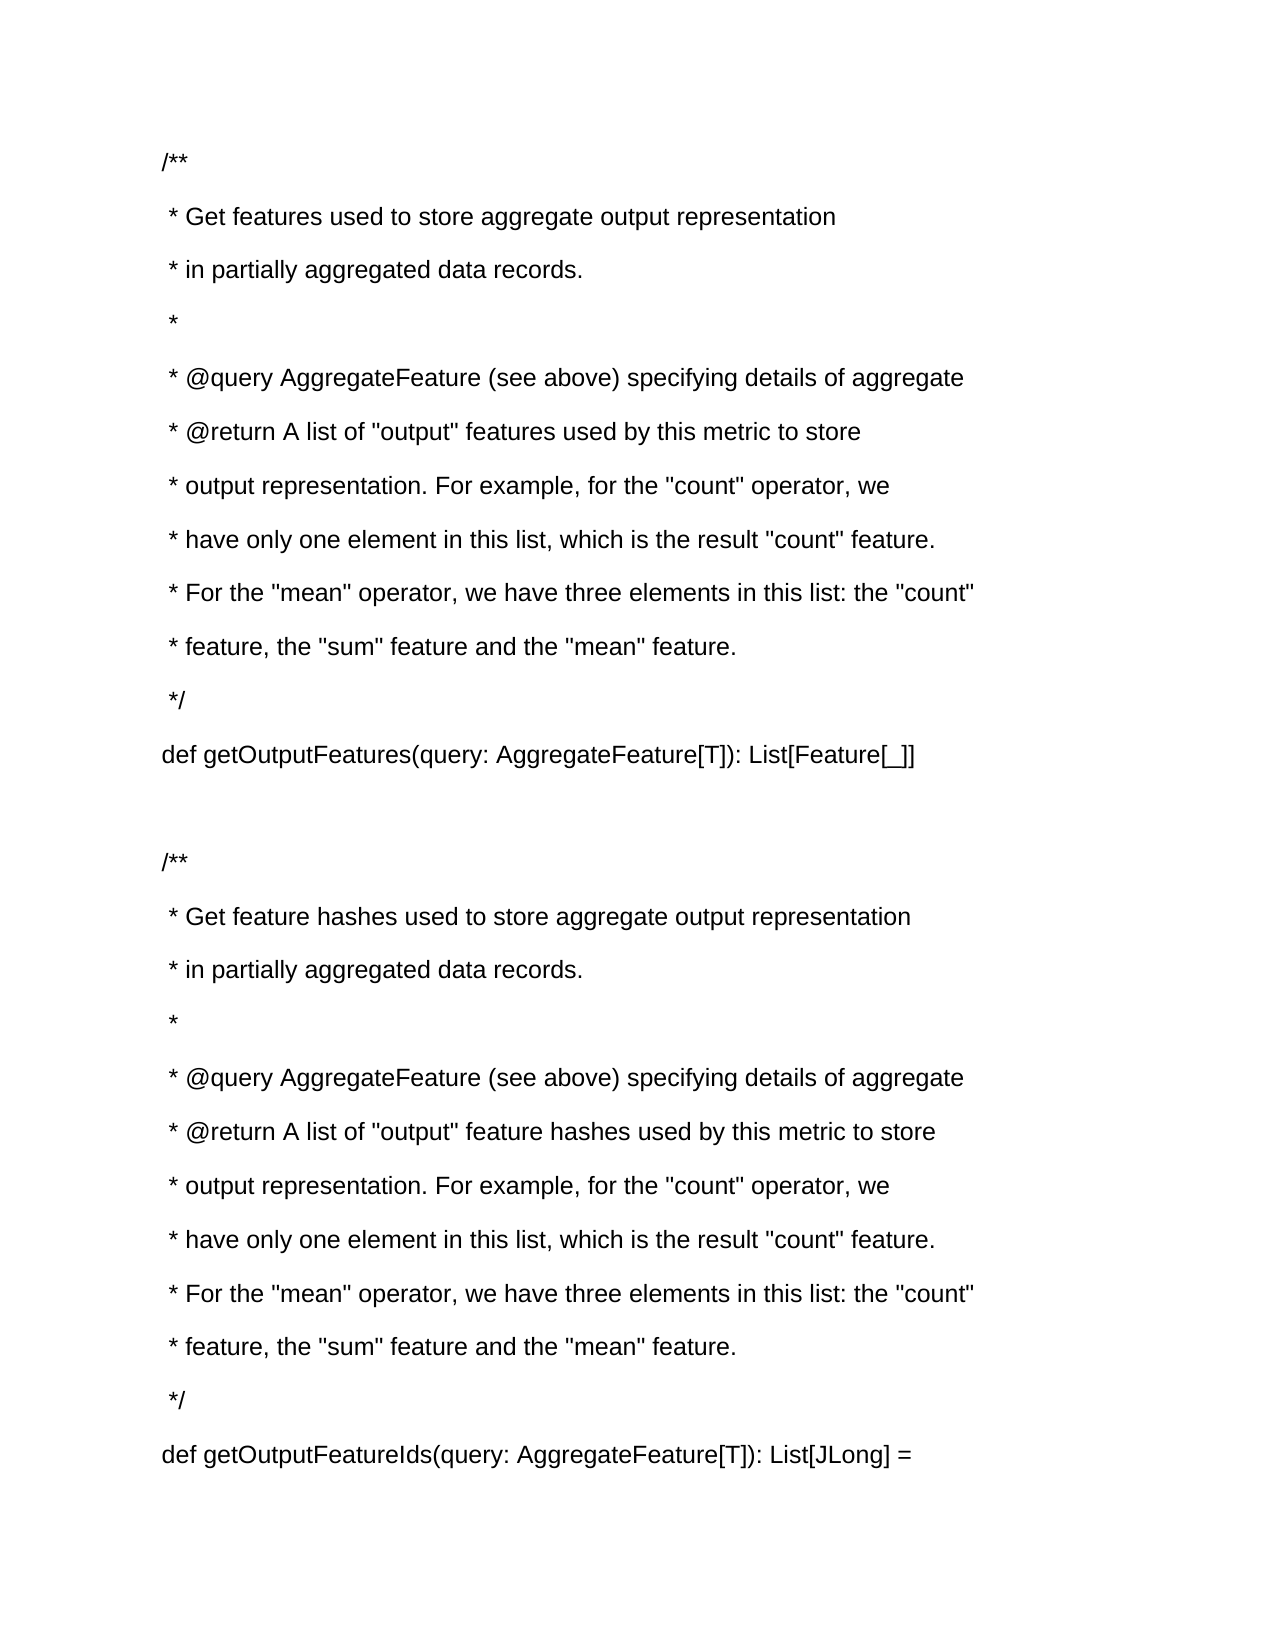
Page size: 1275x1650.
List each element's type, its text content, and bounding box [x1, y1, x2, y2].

text */ [148, 686, 1127, 715]
text * in partially aggregated data records. [148, 955, 1127, 984]
text * feature, the "sum" feature and the "mean" feature. [148, 1332, 1127, 1361]
text * have only one element in this list, which is the result "count" feature. [148, 1225, 1127, 1253]
text * output representation. For example, for the "count" operator, we [148, 1171, 1127, 1199]
text * For the "mean" operator, we have three elements in this list: the "count" [148, 1278, 1127, 1307]
text def getOutputFeatures(query: AggregateFeature[T]): List[Feature[_]] [148, 740, 1127, 769]
text * @return A list of "output" feature hashes used by this metric to store [148, 1117, 1127, 1146]
text * [148, 1009, 1127, 1038]
text * output representation. For example, for the "count" operator, we [148, 471, 1127, 499]
text * @query AggregateFeature (see above) specifying details of aggregate [148, 363, 1127, 392]
text * @return A list of "output" features used by this metric to store [148, 417, 1127, 446]
text * have only one element in this list, which is the result "count" feature. [148, 524, 1127, 553]
text * [148, 309, 1127, 338]
text /** [148, 148, 1127, 176]
text * Get feature hashes used to store aggregate output representation [148, 902, 1127, 930]
text * in partially aggregated data records. [148, 255, 1127, 284]
text * Get features used to store aggregate output representation [148, 201, 1127, 230]
text */ [148, 1386, 1127, 1415]
text /** [148, 848, 1127, 876]
text def getOutputFeatureIds(query: AggregateFeature[T]): List[JLong] = [148, 1440, 1127, 1469]
text * For the "mean" operator, we have three elements in this list: the "count" [148, 578, 1127, 607]
text * feature, the "sum" feature and the "mean" feature. [148, 632, 1127, 661]
text * @query AggregateFeature (see above) specifying details of aggregate [148, 1063, 1127, 1092]
